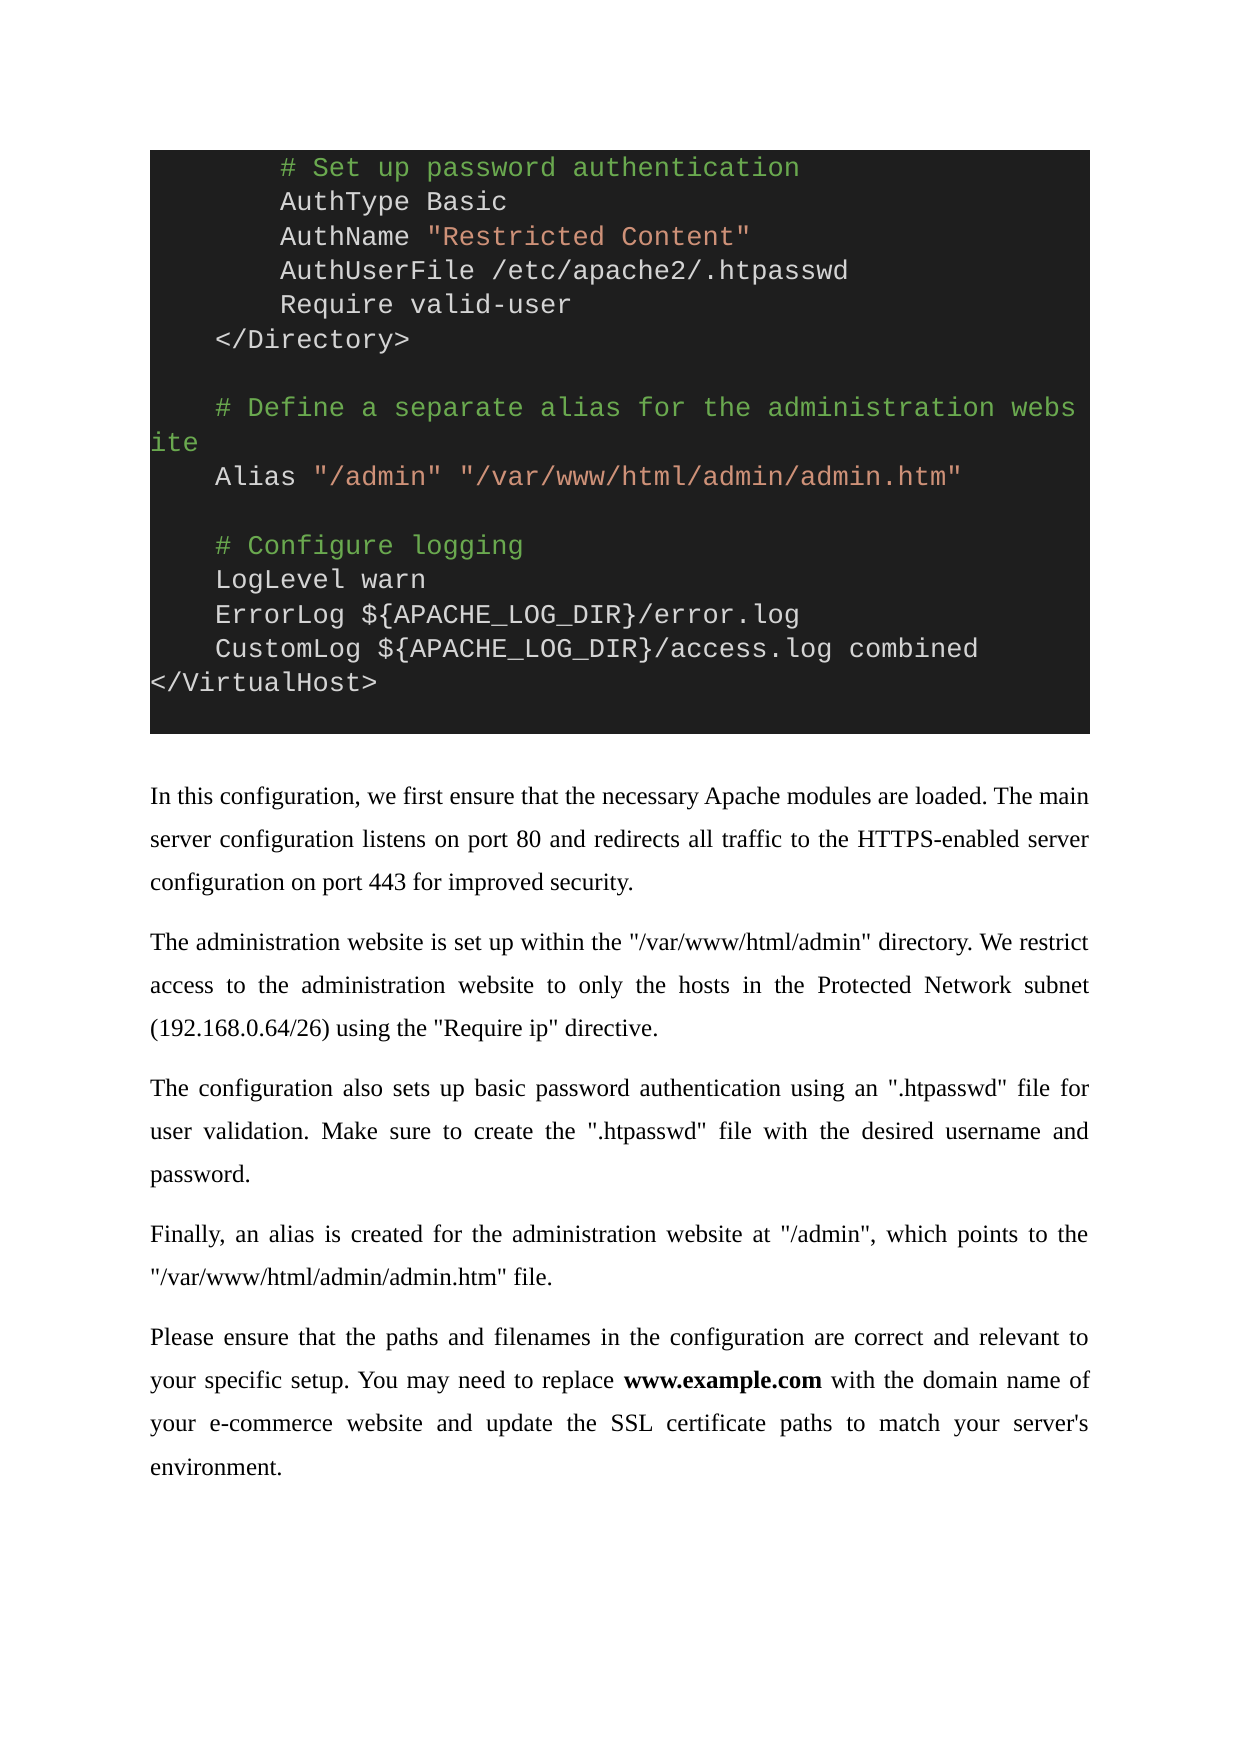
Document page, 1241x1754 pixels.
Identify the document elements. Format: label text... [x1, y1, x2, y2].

text The configuration also sets up basic password authentication using an ".htpasswd" file for user validation. Make sure to create the ".htpasswd" file with the desired username and password. [150, 1073, 1090, 1188]
text The administration website is set up within the "/var/www/html/admin" directory. We restrict access to the administration website to only the hosts in the Protected Network subnet (192.168.0.64/26) using the "Require ip" directive. [150, 927, 1090, 1042]
text Please ensure that the paths and filenames in the configuration are correct and relevant to your specific setup. You may need to replace www.example.com with the domain name of your e-commerce website and update the SSL certificate paths to match your server's environment. [150, 1322, 1090, 1480]
text AuthUserFile /etc/apache2/.htpasswd [150, 253, 1090, 287]
text CustomLog ${APACHE_LOG_DIR}/access.log combined [150, 631, 1090, 666]
text </Directory> [150, 322, 1090, 356]
text ErrorLog ${APACHE_LOG_DIR}/error.log [150, 597, 1090, 631]
text # Define a separate alias for the administration website [150, 391, 1090, 459]
text AuthName "Restricted Content" [150, 219, 1090, 253]
text Finally, an alias is created for the administration website at "/admin", which points to the "/var/www/html/admin/admin.htm" file. [150, 1219, 1090, 1291]
text AuthType Basic [150, 184, 1090, 219]
text Require valid-user [150, 287, 1090, 322]
text Alias "/admin" "/var/www/html/admin/admin.htm" [150, 459, 1090, 494]
text LogLevel warn [150, 562, 1090, 597]
text # Configure logging [150, 528, 1090, 562]
text </VirtualHost> [150, 666, 1090, 700]
text # Set up password authentication [150, 150, 1090, 184]
text In this configuration, we first ensure that the necessary Apache modules are loaded. The main server configuration listens on port 80 and redirects all traffic to the HTTPS-enabled server configuration on port 443 for improved security. [150, 781, 1090, 896]
